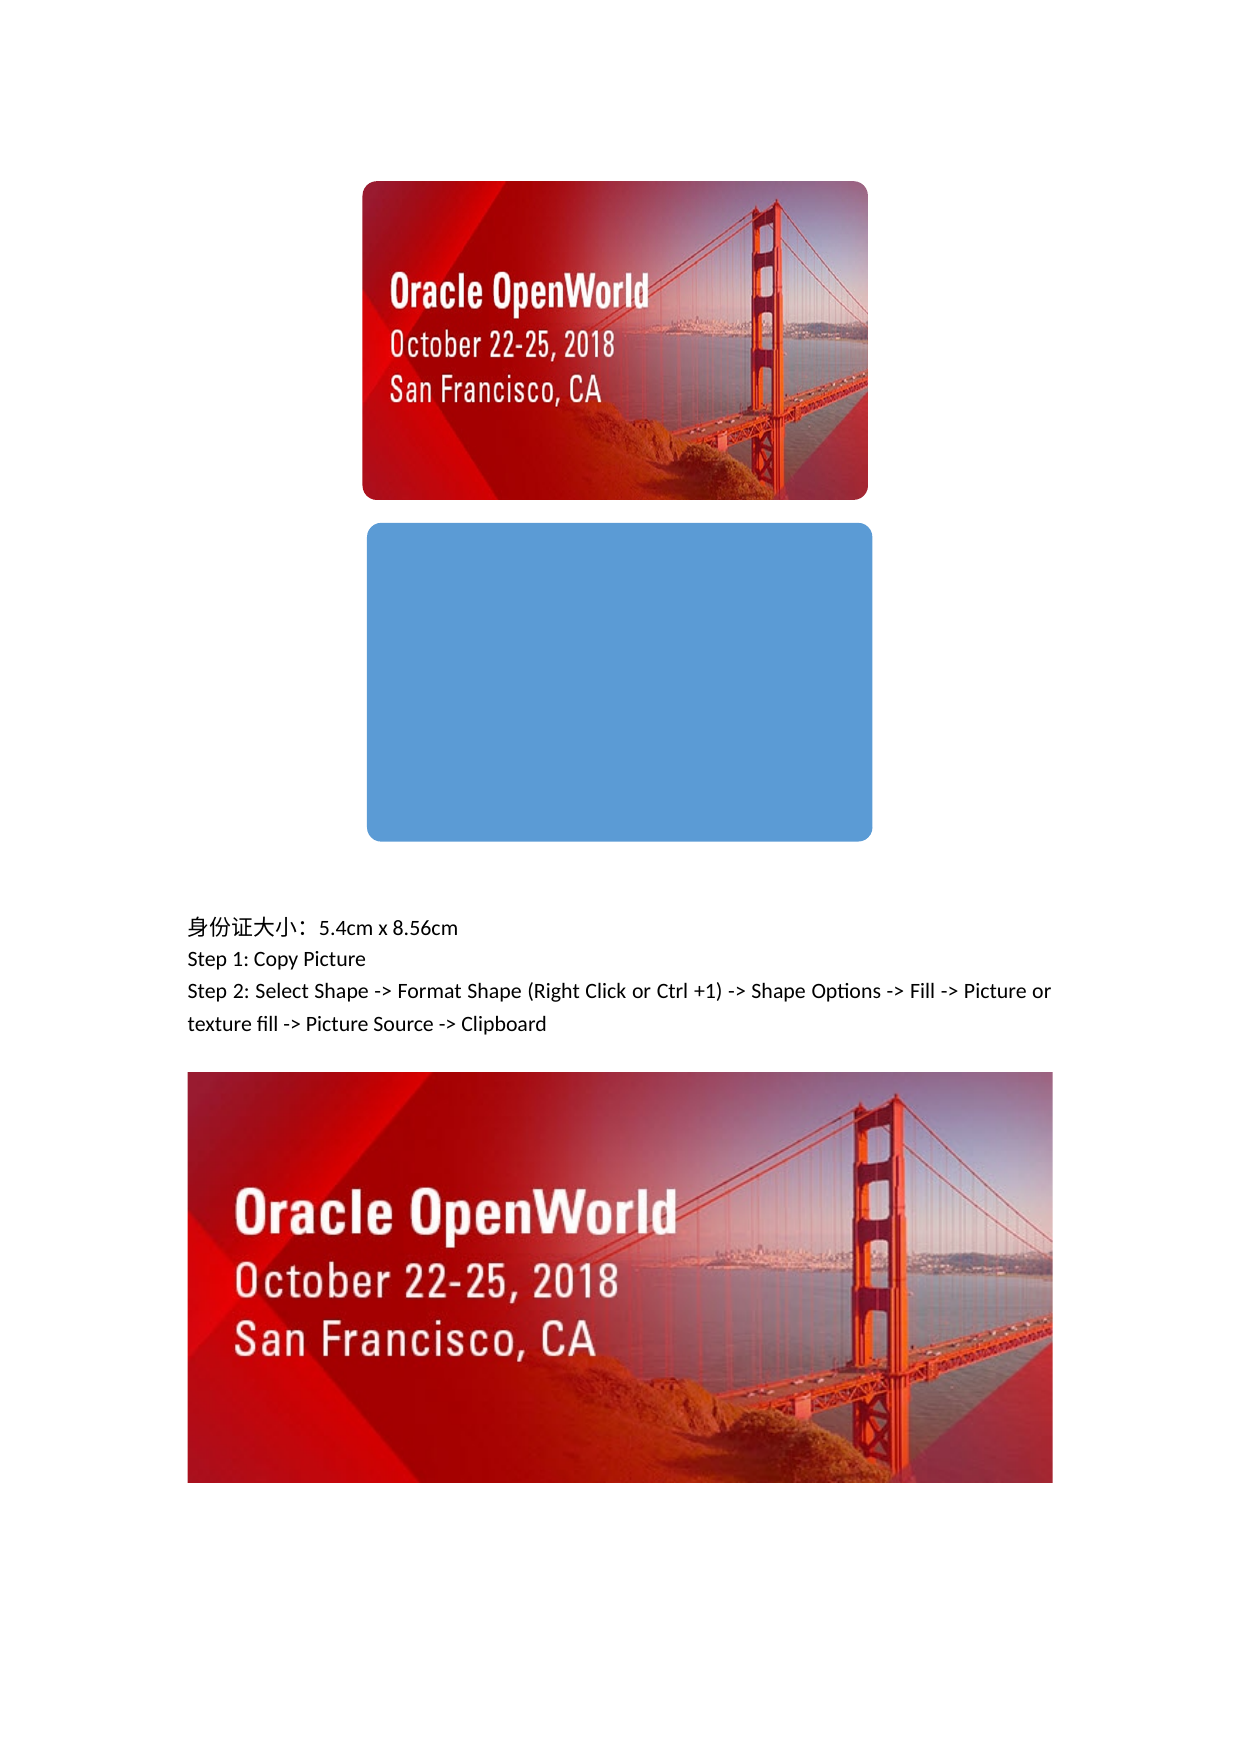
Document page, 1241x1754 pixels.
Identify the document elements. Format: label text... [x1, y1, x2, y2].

text 身份证大小：5.4cm x 8.56cm [187, 909, 1053, 942]
picture [187, 1072, 1053, 1483]
text Step 2: Select Shape -> Format Shape (Right Click or Ctrl +1) -> Shape Options -> Fill -> Picture or texture fill -> Picture Source -> Clipboard [187, 974, 1053, 1039]
picture [362, 181, 868, 500]
text Step 1: Copy Picture [187, 942, 1053, 974]
